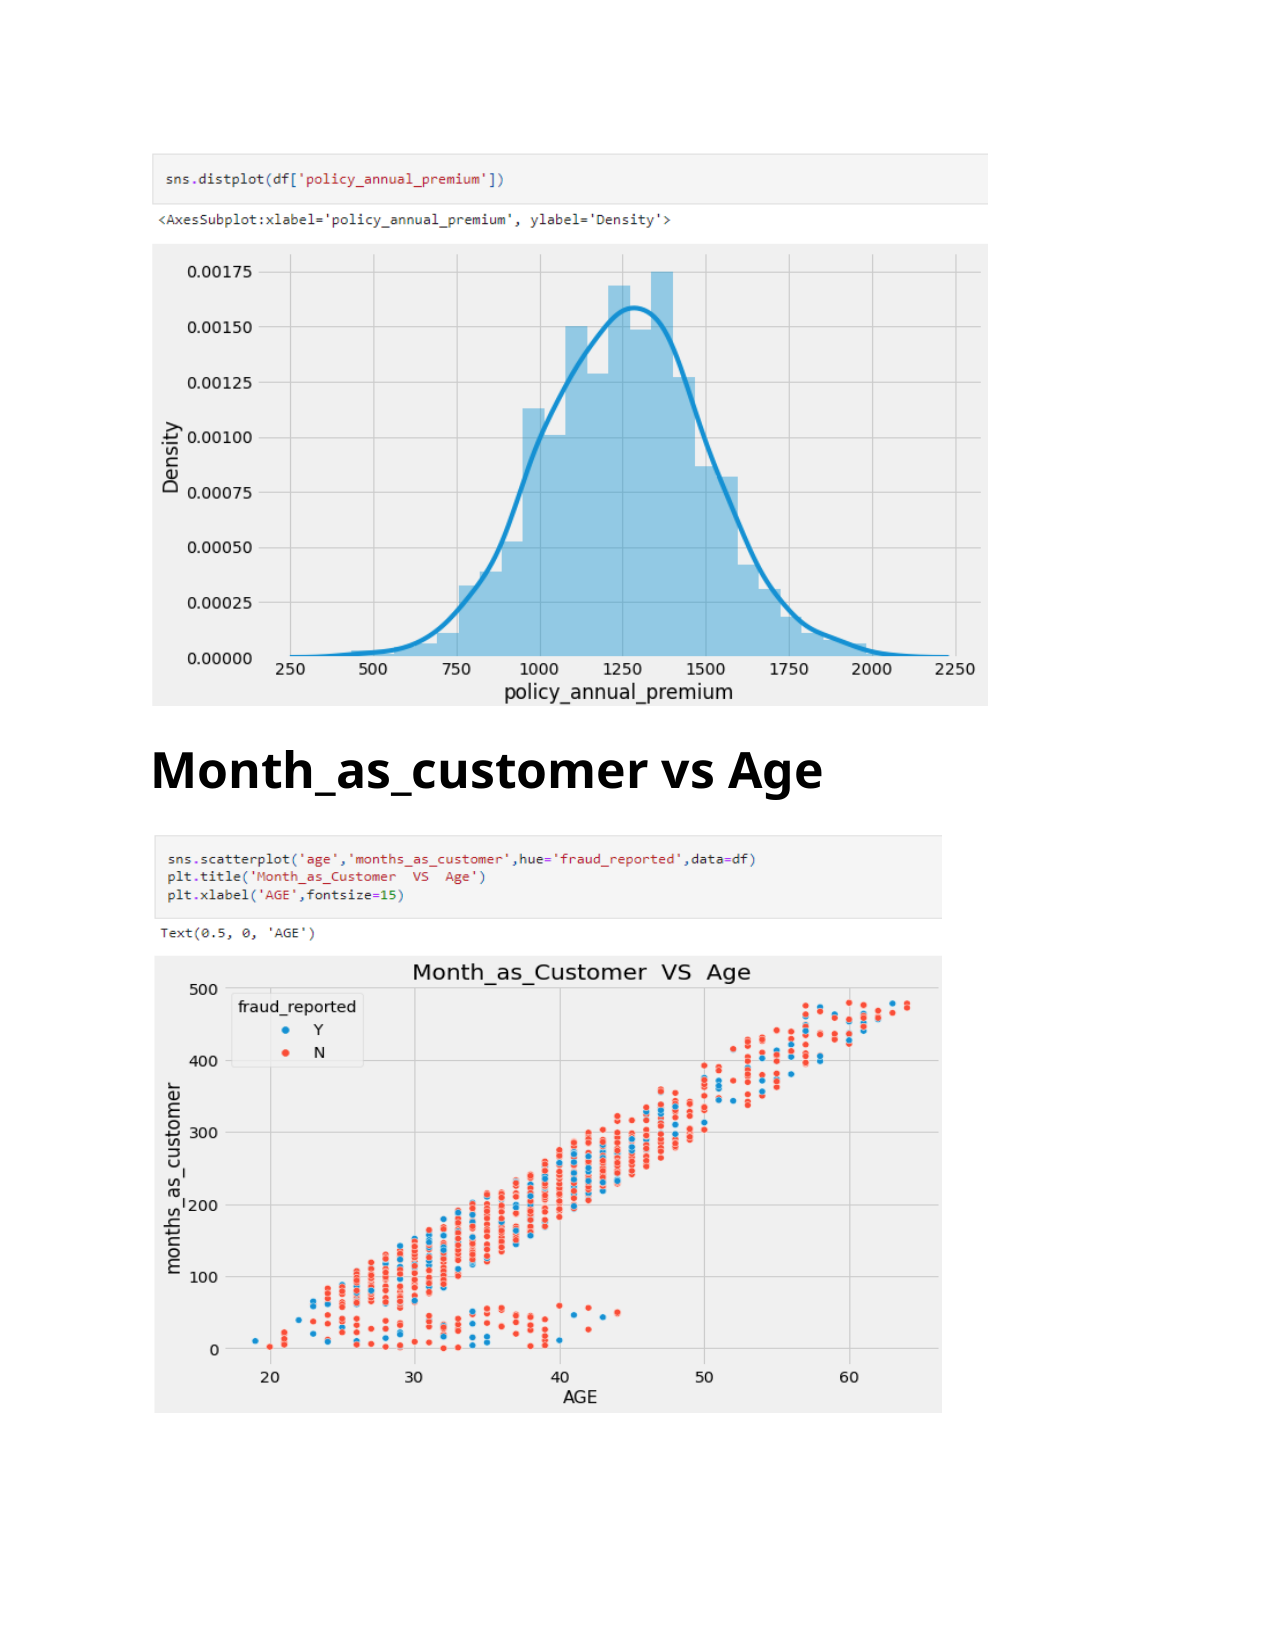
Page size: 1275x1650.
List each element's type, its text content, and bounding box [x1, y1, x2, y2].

picture [150, 150, 988, 706]
picture [150, 832, 942, 1413]
subtitle Month_as_customer vs Age [150, 735, 1125, 803]
